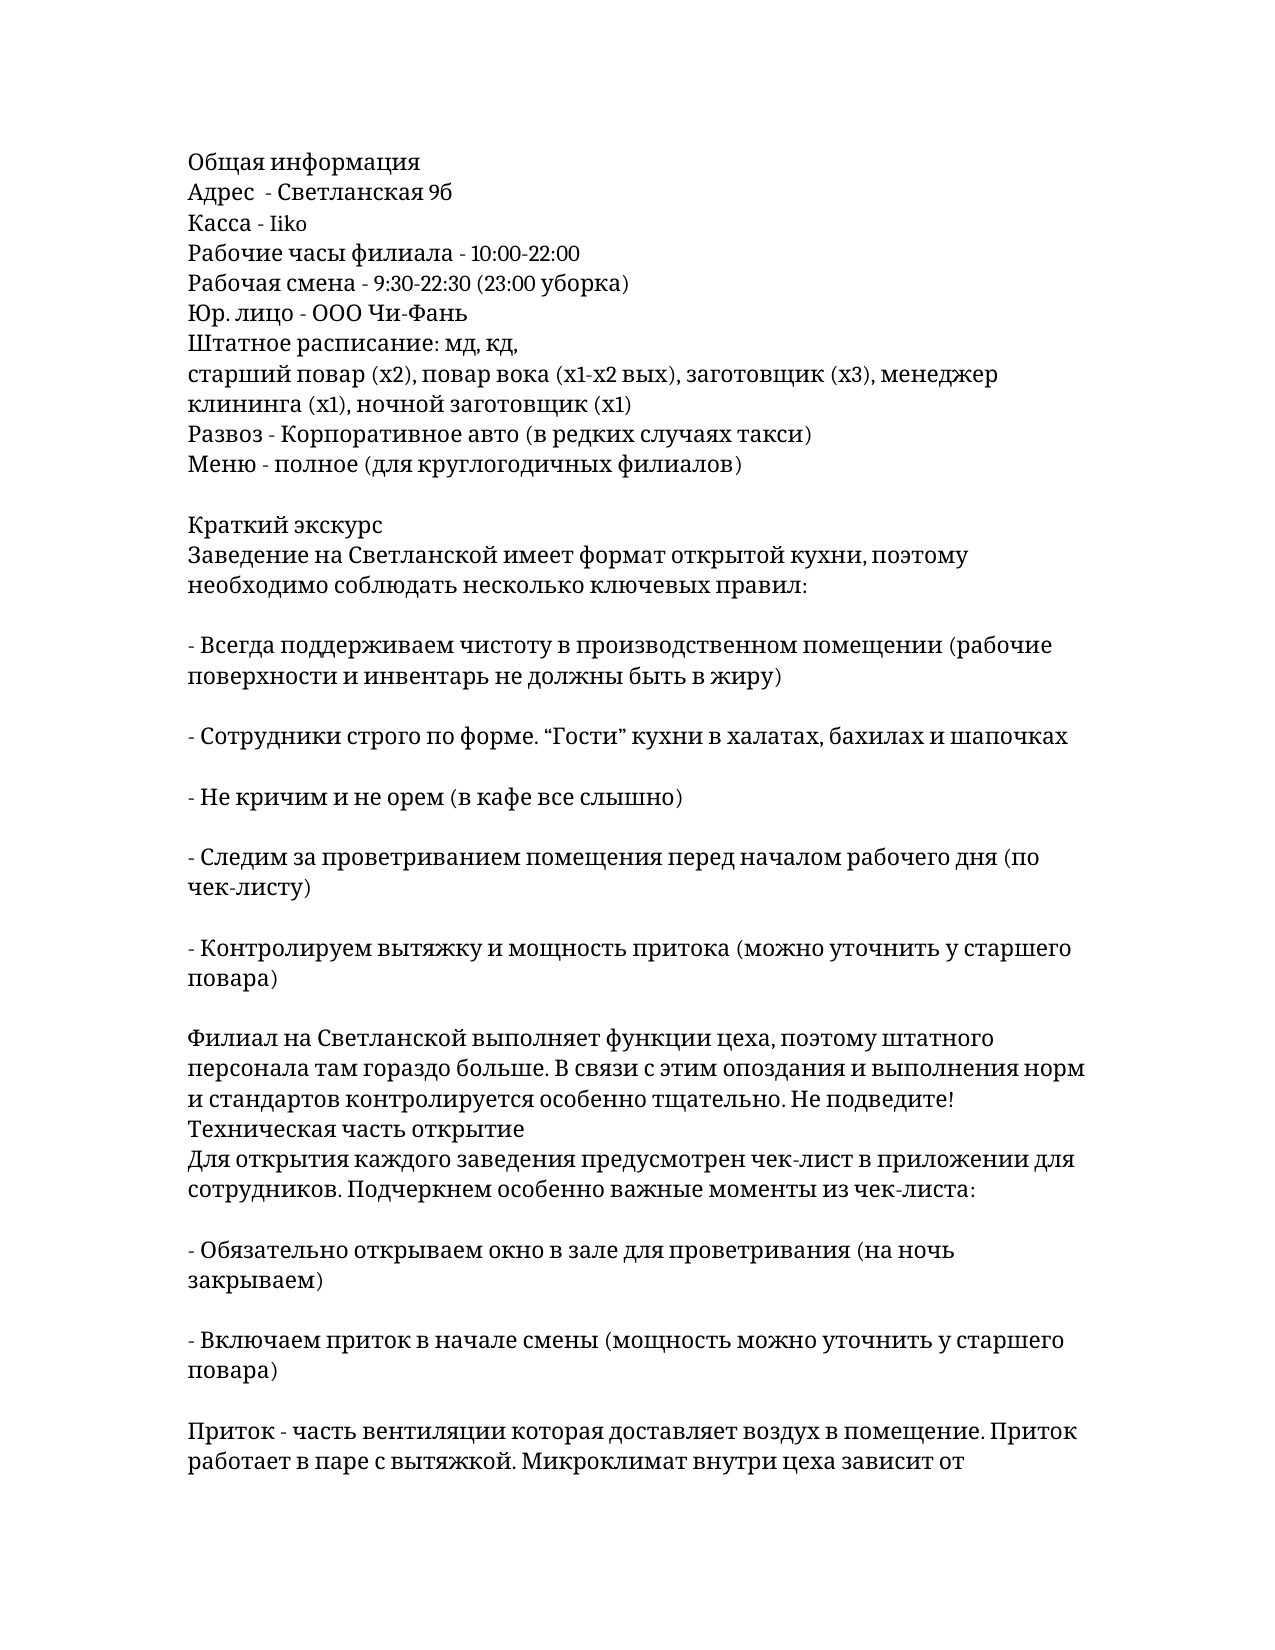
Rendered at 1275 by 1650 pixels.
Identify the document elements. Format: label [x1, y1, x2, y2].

text [187, 150, 1087, 1475]
